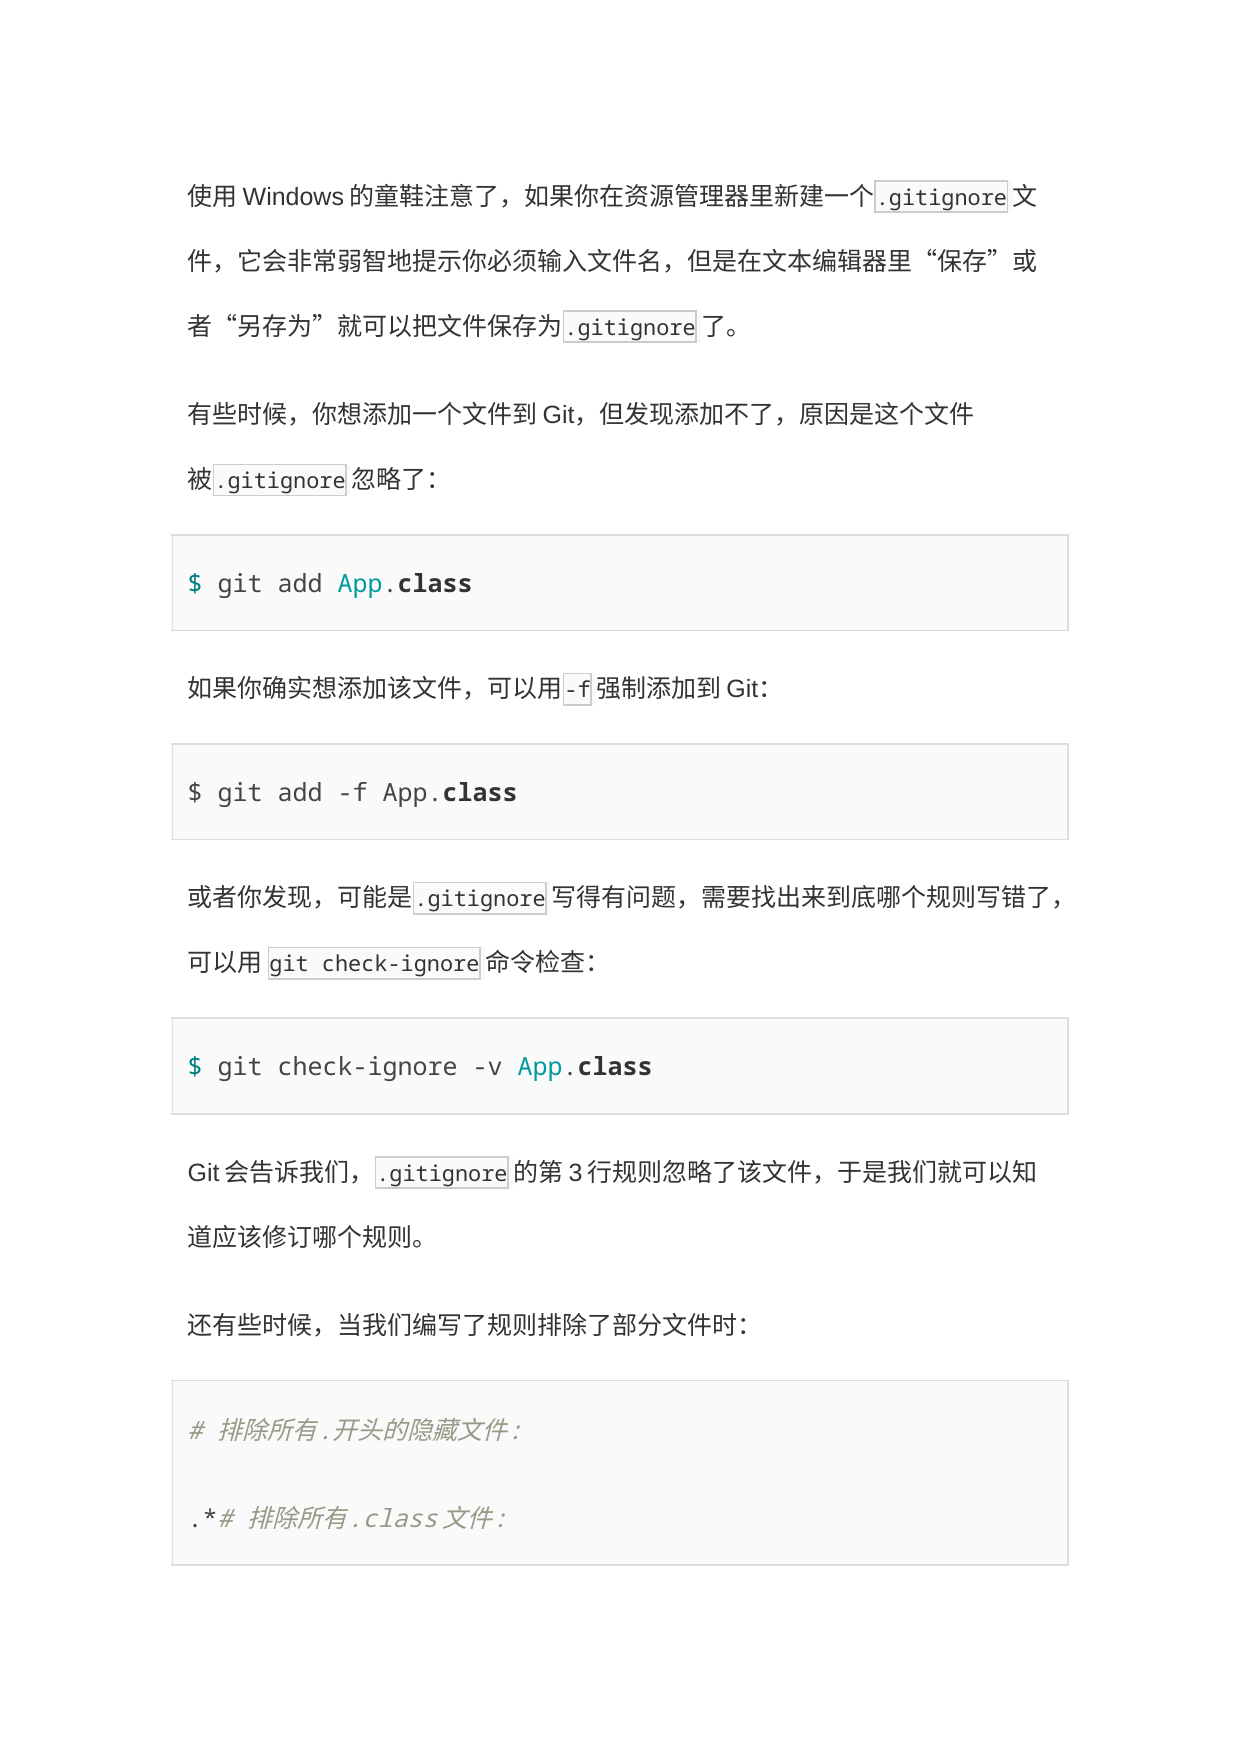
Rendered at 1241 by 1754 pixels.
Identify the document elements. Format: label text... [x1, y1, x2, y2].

text $ git add -f App.class [173, 745, 1067, 839]
text 如果你确实想添加该文件，可以用-f强制添加到Git： [187, 654, 1053, 719]
text .*# 排除所有.class文件: [173, 1468, 1067, 1564]
text 或者你发现，可能是.gitignore写得有问题，需要找出来到底哪个规则写错了，可以用git check-ignore命令检查： [187, 864, 1053, 994]
text 使用Windows的童鞋注意了，如果你在资源管理器里新建一个.gitignore文件，它会非常弱智地提示你必须输入文件名，但是在文本编辑器里“保存”或者“另存为”就可以把文件保存为.gitignore了。 [187, 162, 1053, 357]
text 有些时候，你想添加一个文件到Git，但发现添加不了，原因是这个文件被.gitignore忽略了： [187, 380, 1053, 510]
text Git会告诉我们，.gitignore的第3行规则忽略了该文件，于是我们就可以知道应该修订哪个规则。 [187, 1138, 1053, 1268]
text # 排除所有.开头的隐藏文件: [173, 1381, 1067, 1461]
text 还有些时候，当我们编写了规则排除了部分文件时： [187, 1291, 1053, 1356]
text $ git check-ignore -v App.class [173, 1019, 1067, 1113]
text $ git add App.class [173, 536, 1067, 630]
